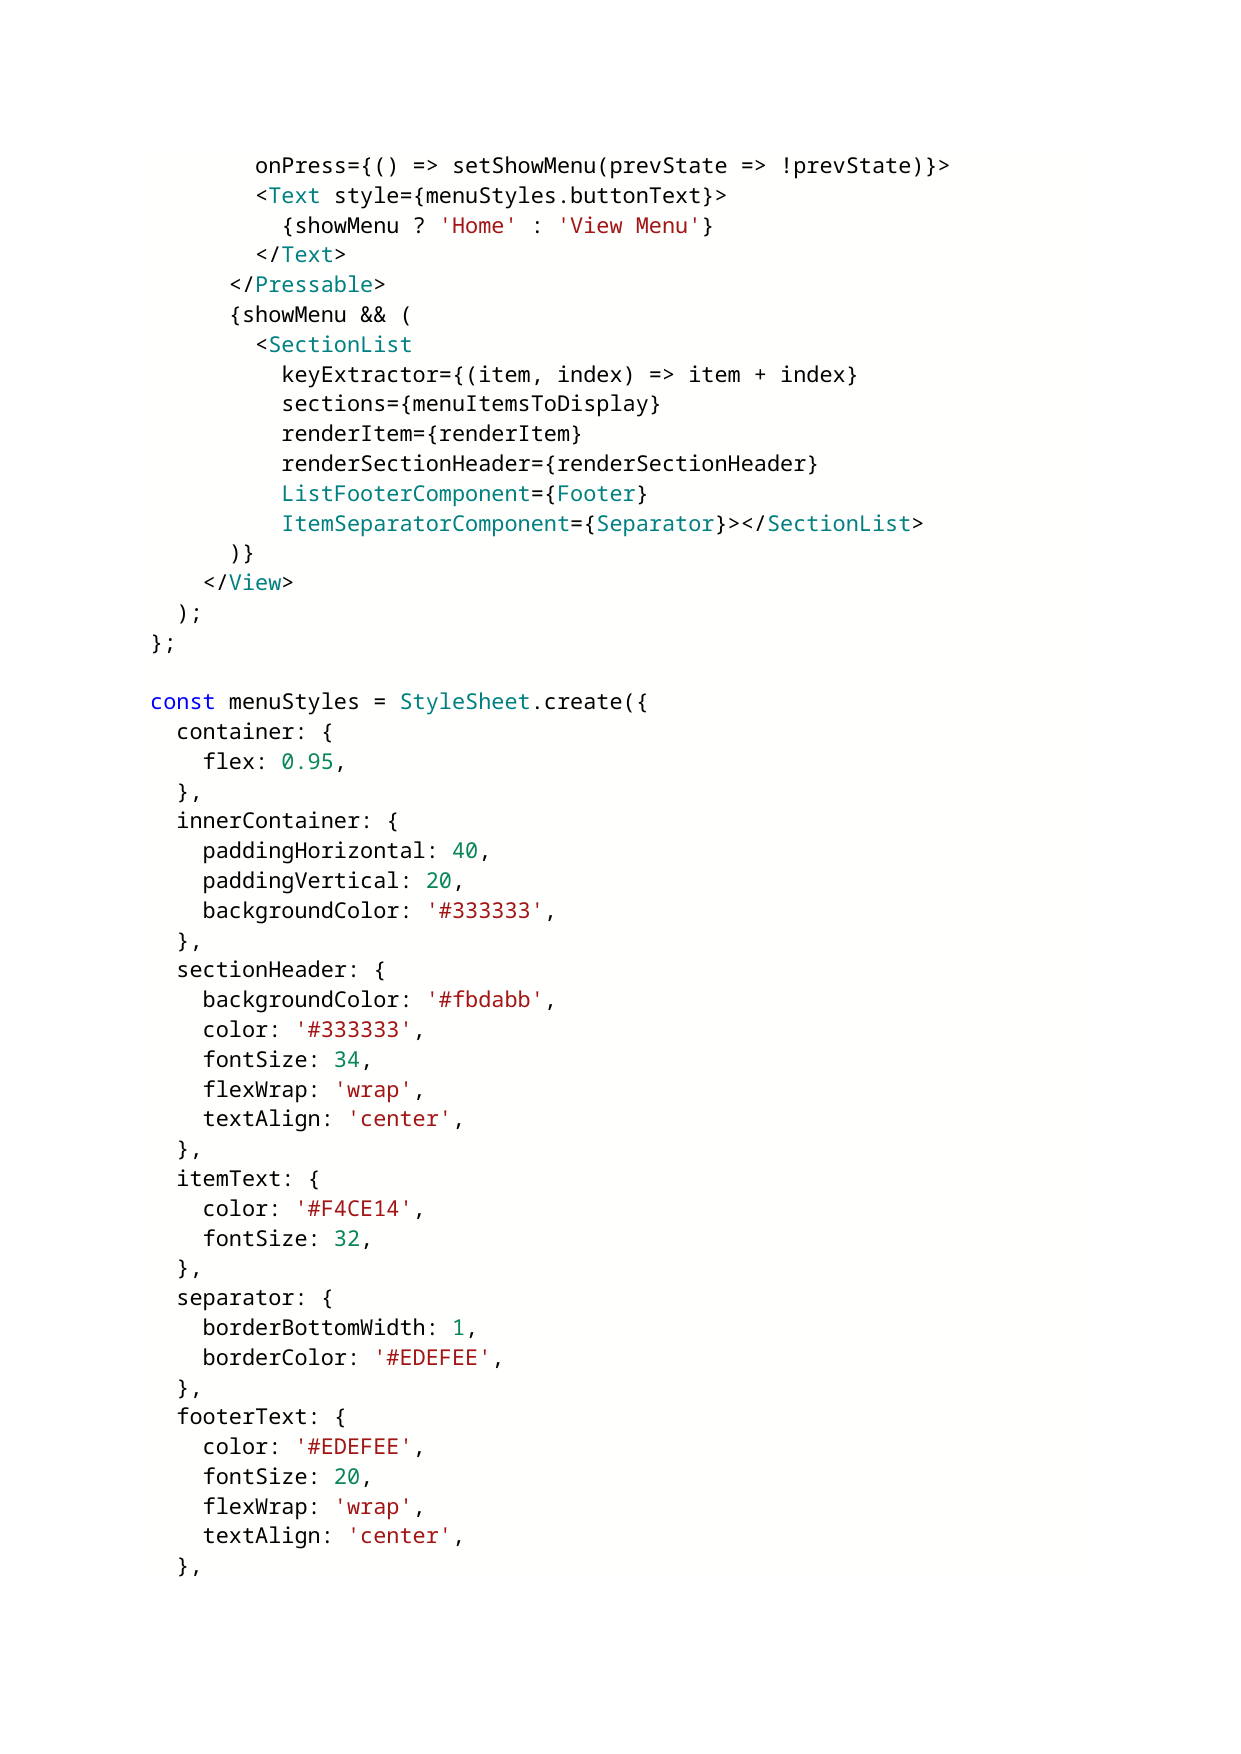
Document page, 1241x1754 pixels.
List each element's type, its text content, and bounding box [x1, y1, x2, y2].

text innerContainer: { [150, 805, 1090, 835]
text textAlign: 'center', [150, 1520, 1090, 1550]
text backgroundColor: '#fbdabb', [150, 984, 1090, 1014]
text fontSize: 34, [150, 1044, 1090, 1073]
text const menuStyles = StyleSheet.create({ [150, 686, 1090, 716]
text borderBottomWidth: 1, [150, 1312, 1090, 1342]
text )} [150, 537, 1090, 567]
text color: '#EDEFEE', [150, 1431, 1090, 1461]
text textAlign: 'center', [150, 1103, 1090, 1133]
text flex: 0.95, [150, 746, 1090, 776]
text onPress={() => setShowMenu(prevState => !prevState)}> [150, 150, 1090, 180]
text borderColor: '#EDEFEE', [150, 1342, 1090, 1371]
text paddingVertical: 20, [150, 865, 1090, 895]
text }, [150, 924, 1090, 954]
text ListFooterComponent={Footer} [150, 478, 1090, 507]
text {showMenu && ( [150, 299, 1090, 329]
text ); [150, 597, 1090, 627]
text container: { [150, 716, 1090, 746]
text flexWrap: 'wrap', [150, 1073, 1090, 1103]
text }, [150, 1252, 1090, 1282]
text sections={menuItemsToDisplay} [150, 388, 1090, 418]
text </Text> [150, 239, 1090, 269]
text }; [150, 627, 1090, 656]
text color: '#F4CE14', [150, 1193, 1090, 1222]
text <SectionList [150, 329, 1090, 358]
text ItemSeparatorComponent={Separator}></SectionList> [150, 507, 1090, 537]
text footerText: { [150, 1401, 1090, 1431]
text fontSize: 32, [150, 1222, 1090, 1252]
text <Text style={menuStyles.buttonText}> [150, 180, 1090, 209]
text paddingHorizontal: 40, [150, 835, 1090, 865]
text separator: { [150, 1282, 1090, 1312]
text }, [150, 1371, 1090, 1401]
text </View> [150, 567, 1090, 597]
text keyExtractor={(item, index) => item + index} [150, 358, 1090, 388]
text </Pressable> [150, 269, 1090, 299]
text fontSize: 20, [150, 1461, 1090, 1491]
text }, [150, 1550, 1090, 1580]
text renderSectionHeader={renderSectionHeader} [150, 448, 1090, 478]
text }, [150, 776, 1090, 805]
text backgroundColor: '#333333', [150, 895, 1090, 924]
text flexWrap: 'wrap', [150, 1491, 1090, 1520]
text sectionHeader: { [150, 954, 1090, 984]
text itemText: { [150, 1163, 1090, 1193]
text }, [150, 1133, 1090, 1163]
text {showMenu ? 'Home' : 'View Menu'} [150, 209, 1090, 239]
text color: '#333333', [150, 1014, 1090, 1044]
text renderItem={renderItem} [150, 418, 1090, 448]
